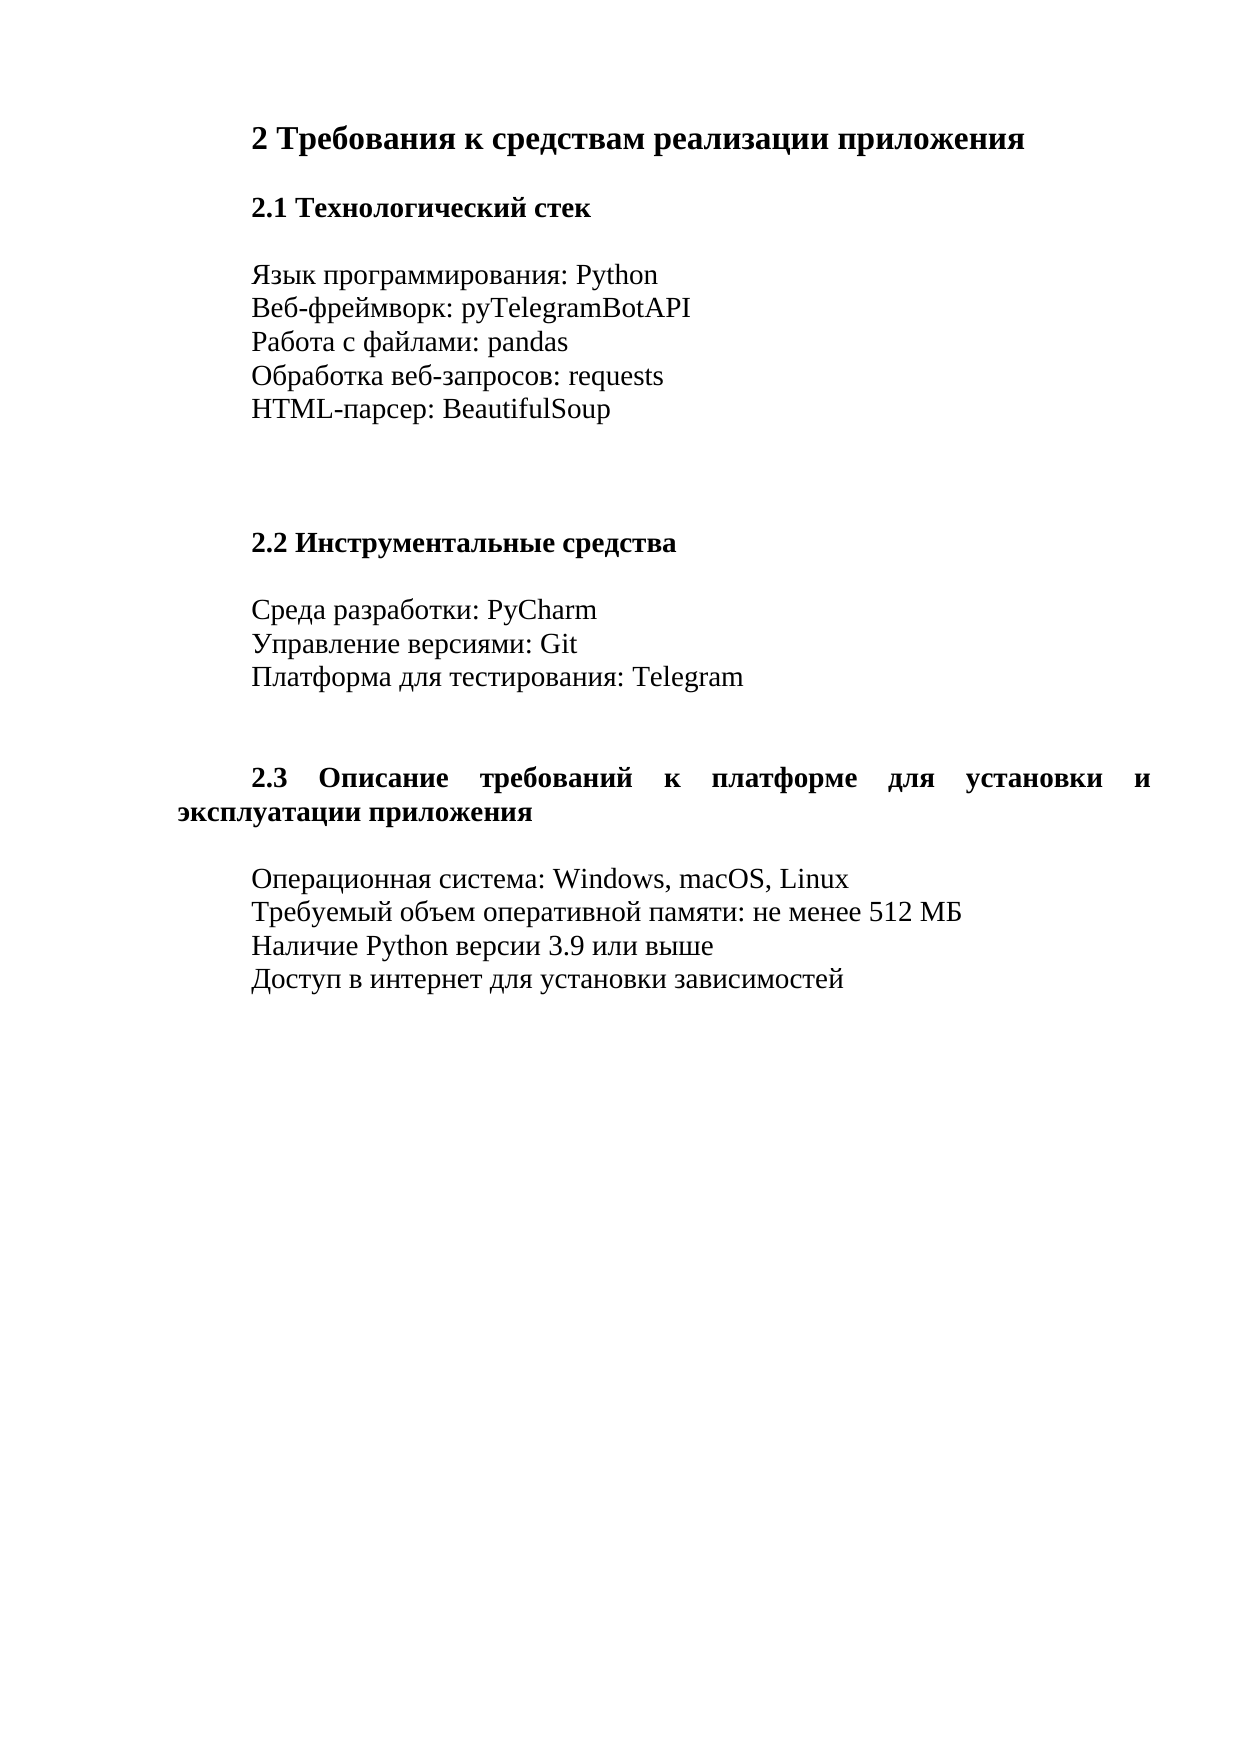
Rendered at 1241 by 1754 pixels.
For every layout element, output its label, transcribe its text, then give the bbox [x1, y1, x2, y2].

text 2.2 Инструментальные средства [177, 525, 1152, 559]
text 2.1 Технологический стек [177, 190, 1152, 223]
text 2 Требования к средствам реализации приложения [177, 118, 1152, 156]
text 2.3 Описание требований к платформе для установки и эксплуатации приложения [177, 760, 1152, 827]
text Язык программирования: Python [177, 257, 1152, 291]
text Наличие Python версии 3.9 или выше [177, 928, 1152, 961]
text Платформа для тестирования: Telegram [177, 659, 1152, 693]
text Операционная система: Windows, macOS, Linux [177, 861, 1152, 894]
text Среда разработки: PyCharm [177, 592, 1152, 626]
text Управление версиями: Git [177, 626, 1152, 659]
text Веб-фреймворк: pyTelegramBotAPI [177, 291, 1152, 324]
text Доступ в интернет для установки зависимостей [177, 961, 1152, 995]
text Обработка веб-запросов: requests [177, 358, 1152, 391]
text Работа с файлами: pandas [177, 324, 1152, 358]
text HTML-парсер: BeautifulSoup [177, 391, 1152, 425]
text Требуемый объем оперативной памяти: не менее 512 МБ [177, 894, 1152, 928]
